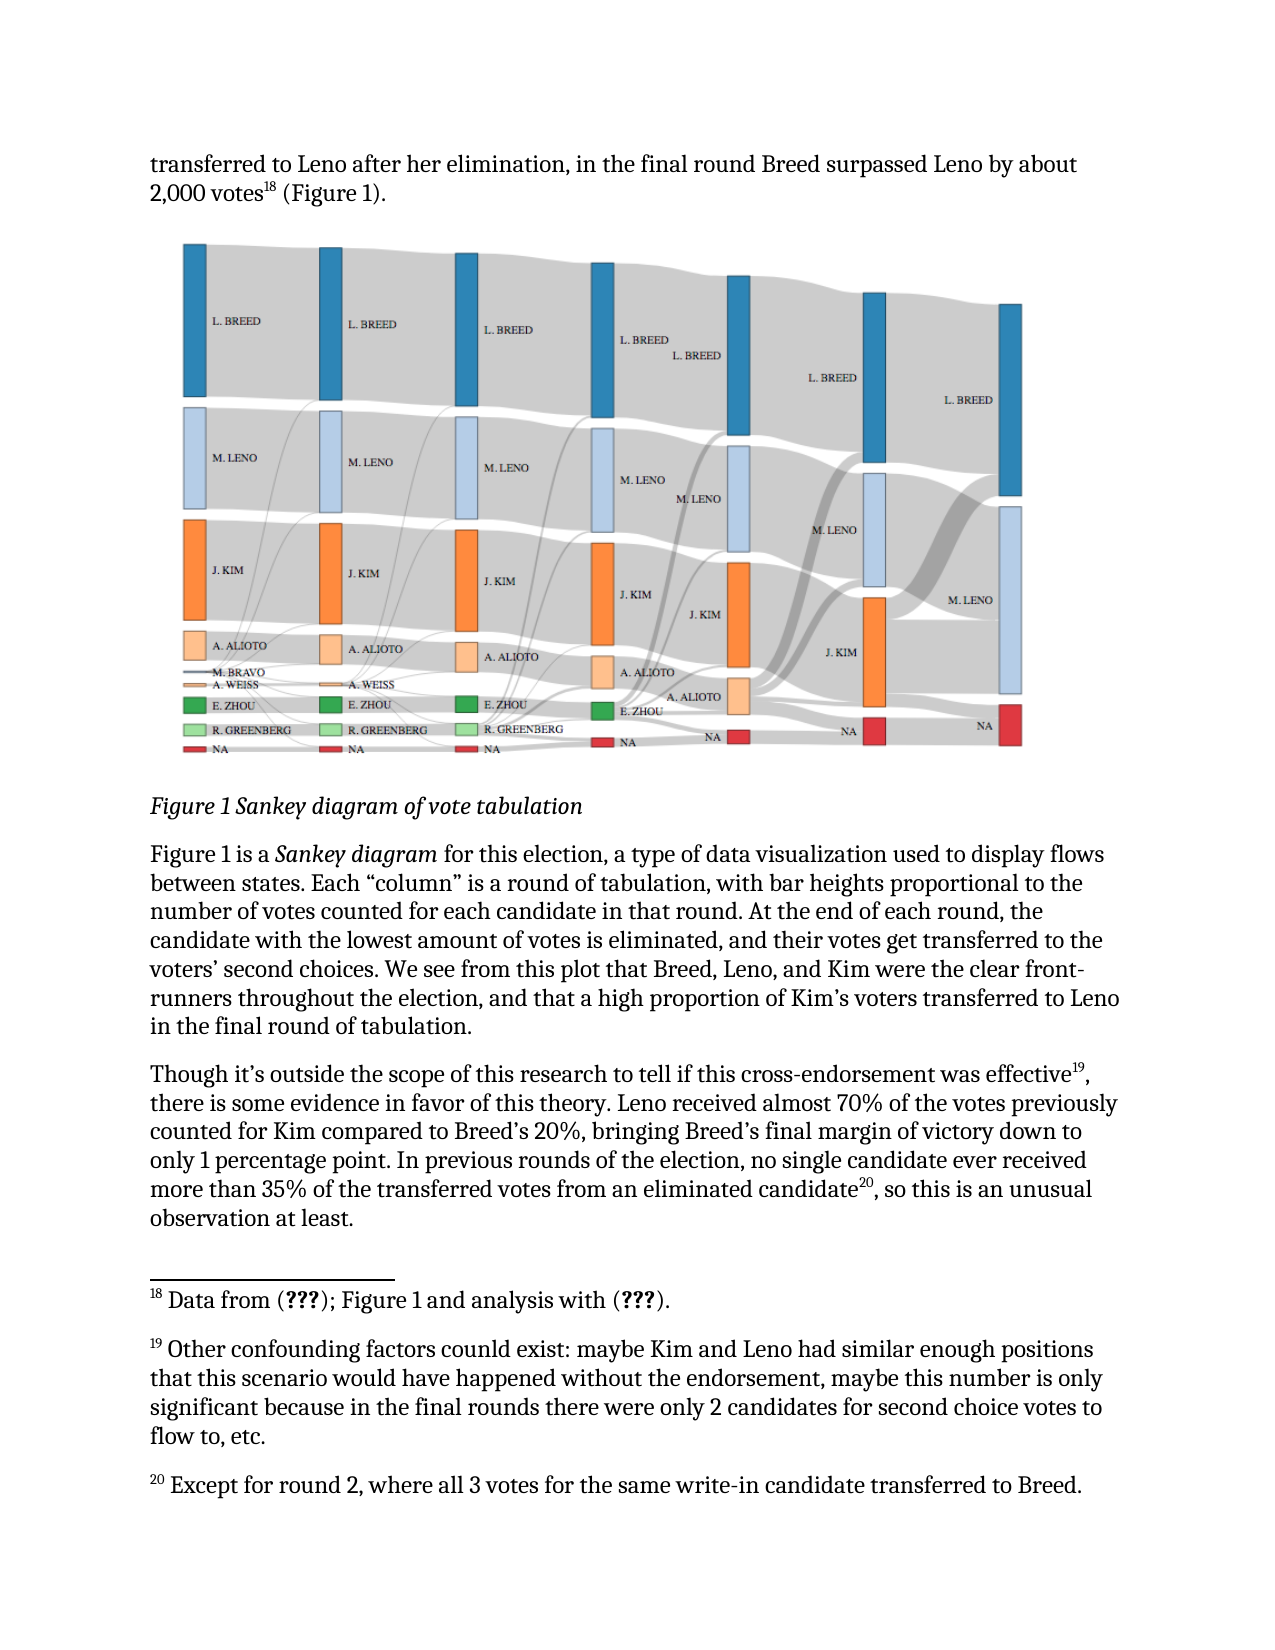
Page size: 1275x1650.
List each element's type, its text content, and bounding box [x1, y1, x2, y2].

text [150, 150, 1125, 207]
text Figure 1 is a Sankey diagram for this election, a type of data visualization used to display flows between states. Each “column” is a round of tabulation, with bar heights proportional to the number of votes counted for each candidate in that round. At the end of each round, the candidate with the lowest amount of votes is eliminated, and their votes get transferred to the voters’ second choices. We see from this plot that Breed, Leno, and Kim were the clear front-runners throughout the election, and that a high proportion of Kim’s voters transferred to Leno in the final round of tabulation. [150, 840, 1125, 1041]
text Though it’s outside the scope of this research to tell if this cross-endorsement was effective, there is some evidence in favor of this theory. Leno received almost 70% of the votes previously counted for Kim compared to Breed’s 20%, bringing Breed’s final margin of victory down to only 1 percentage point. In previous rounds of the election, no single candidate ever received more than 35% of the transferred votes from an eliminated candidate, so this is an unusual observation at least. [150, 1060, 1125, 1232]
picture [168, 226, 1044, 772]
text Figure 1 Sankey diagram of vote tabulation [150, 792, 1125, 821]
